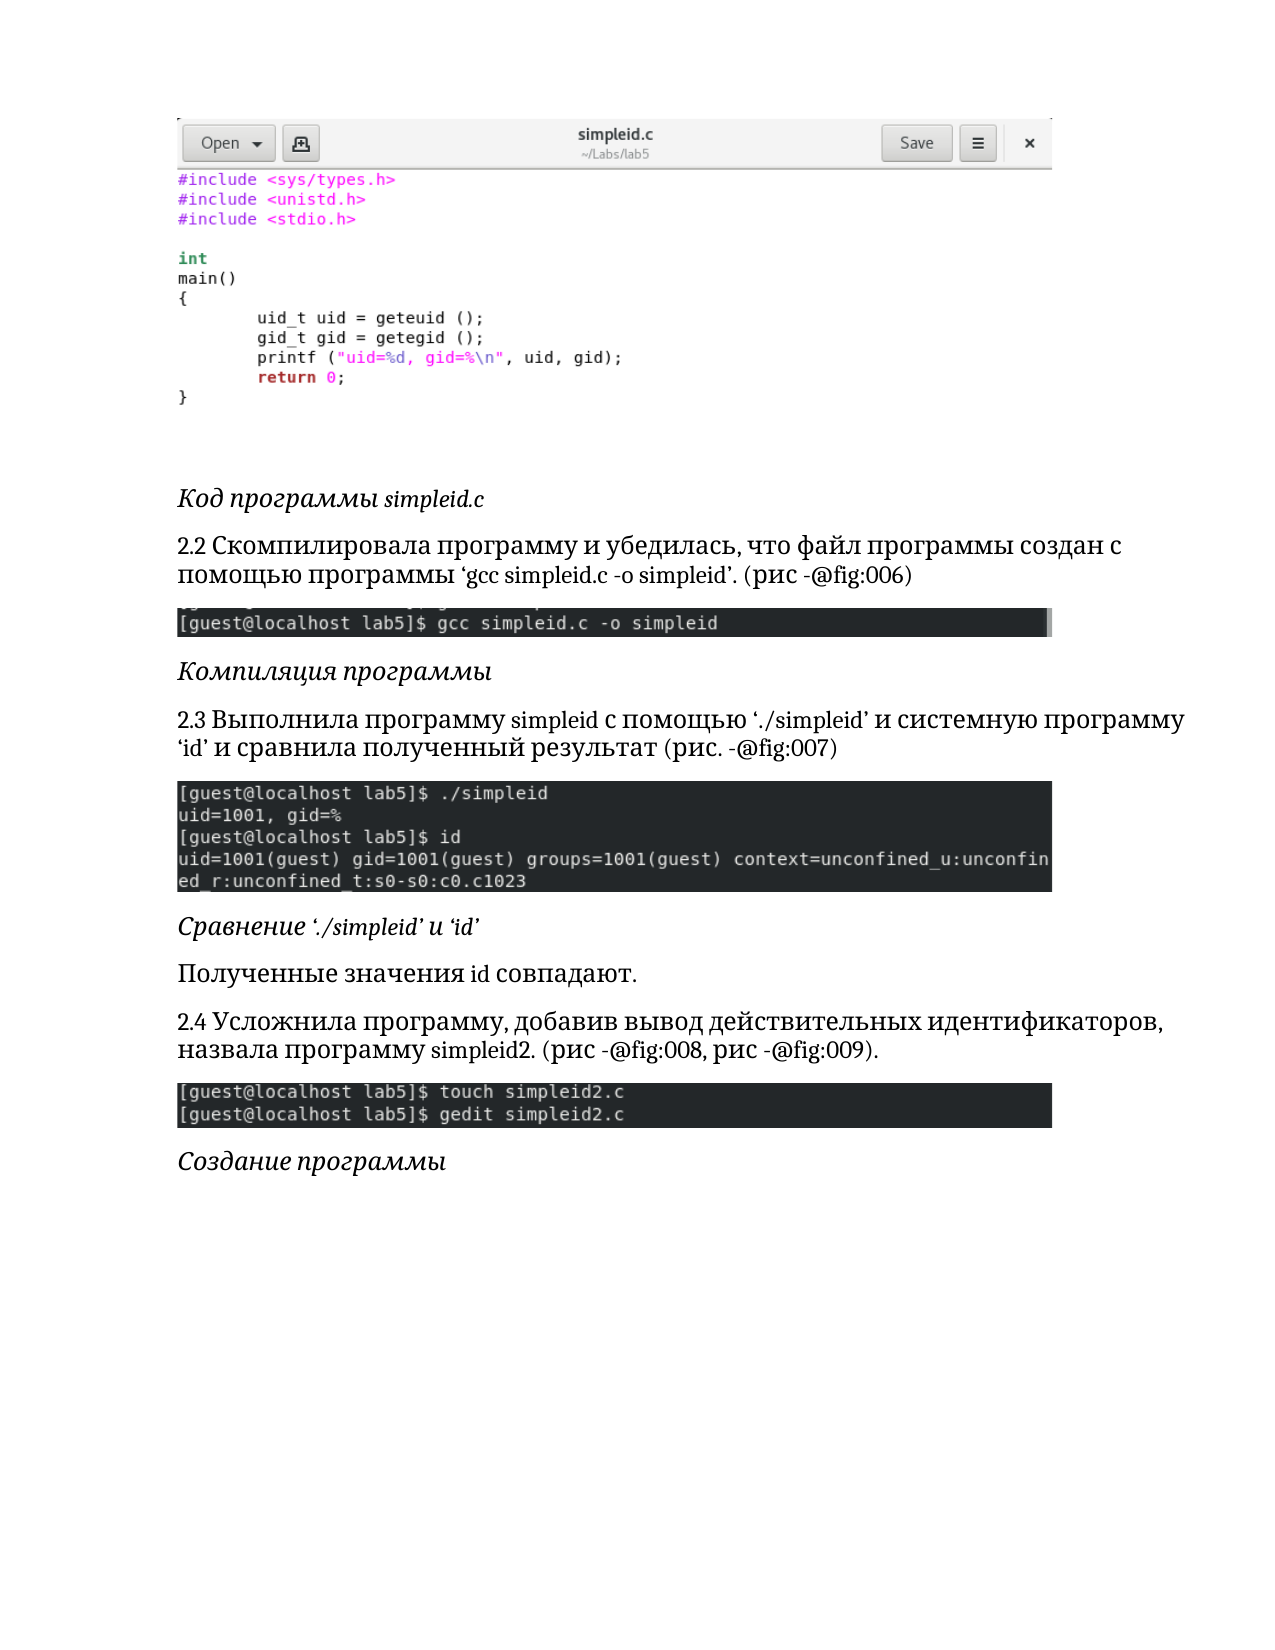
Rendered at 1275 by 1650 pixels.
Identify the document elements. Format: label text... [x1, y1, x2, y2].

text 2.4 Усложнила программу, добавив вывод действительных идентификаторов, назвала программу simpleid2. (рис -@fig:008, рис -@fig:009). [177, 1008, 1186, 1065]
text Компиляция программы [177, 658, 1186, 687]
picture [177, 1083, 1053, 1128]
picture [177, 781, 1053, 892]
picture [177, 118, 1053, 464]
picture [177, 608, 1053, 637]
text Сравнение ‘./simpleid’ и ‘id’ [177, 913, 1186, 941]
text Код программы simpleid.c [177, 485, 1186, 513]
text Создание программы [177, 1148, 1186, 1177]
text 2.2 Скомпилировала программу и убедилась, что файл программы создан с помощью программы ‘gcc simpleid.c -o simpleid’. (рис -@fig:006) [177, 532, 1186, 590]
text Полученные значения id совпадают. [177, 960, 1186, 989]
text 2.3 Выполнила программу simpleid с помощью ‘./simpleid’ и системную программу ‘id’ и сравнила полученный результат (рис. -@fig:007) [177, 706, 1186, 763]
